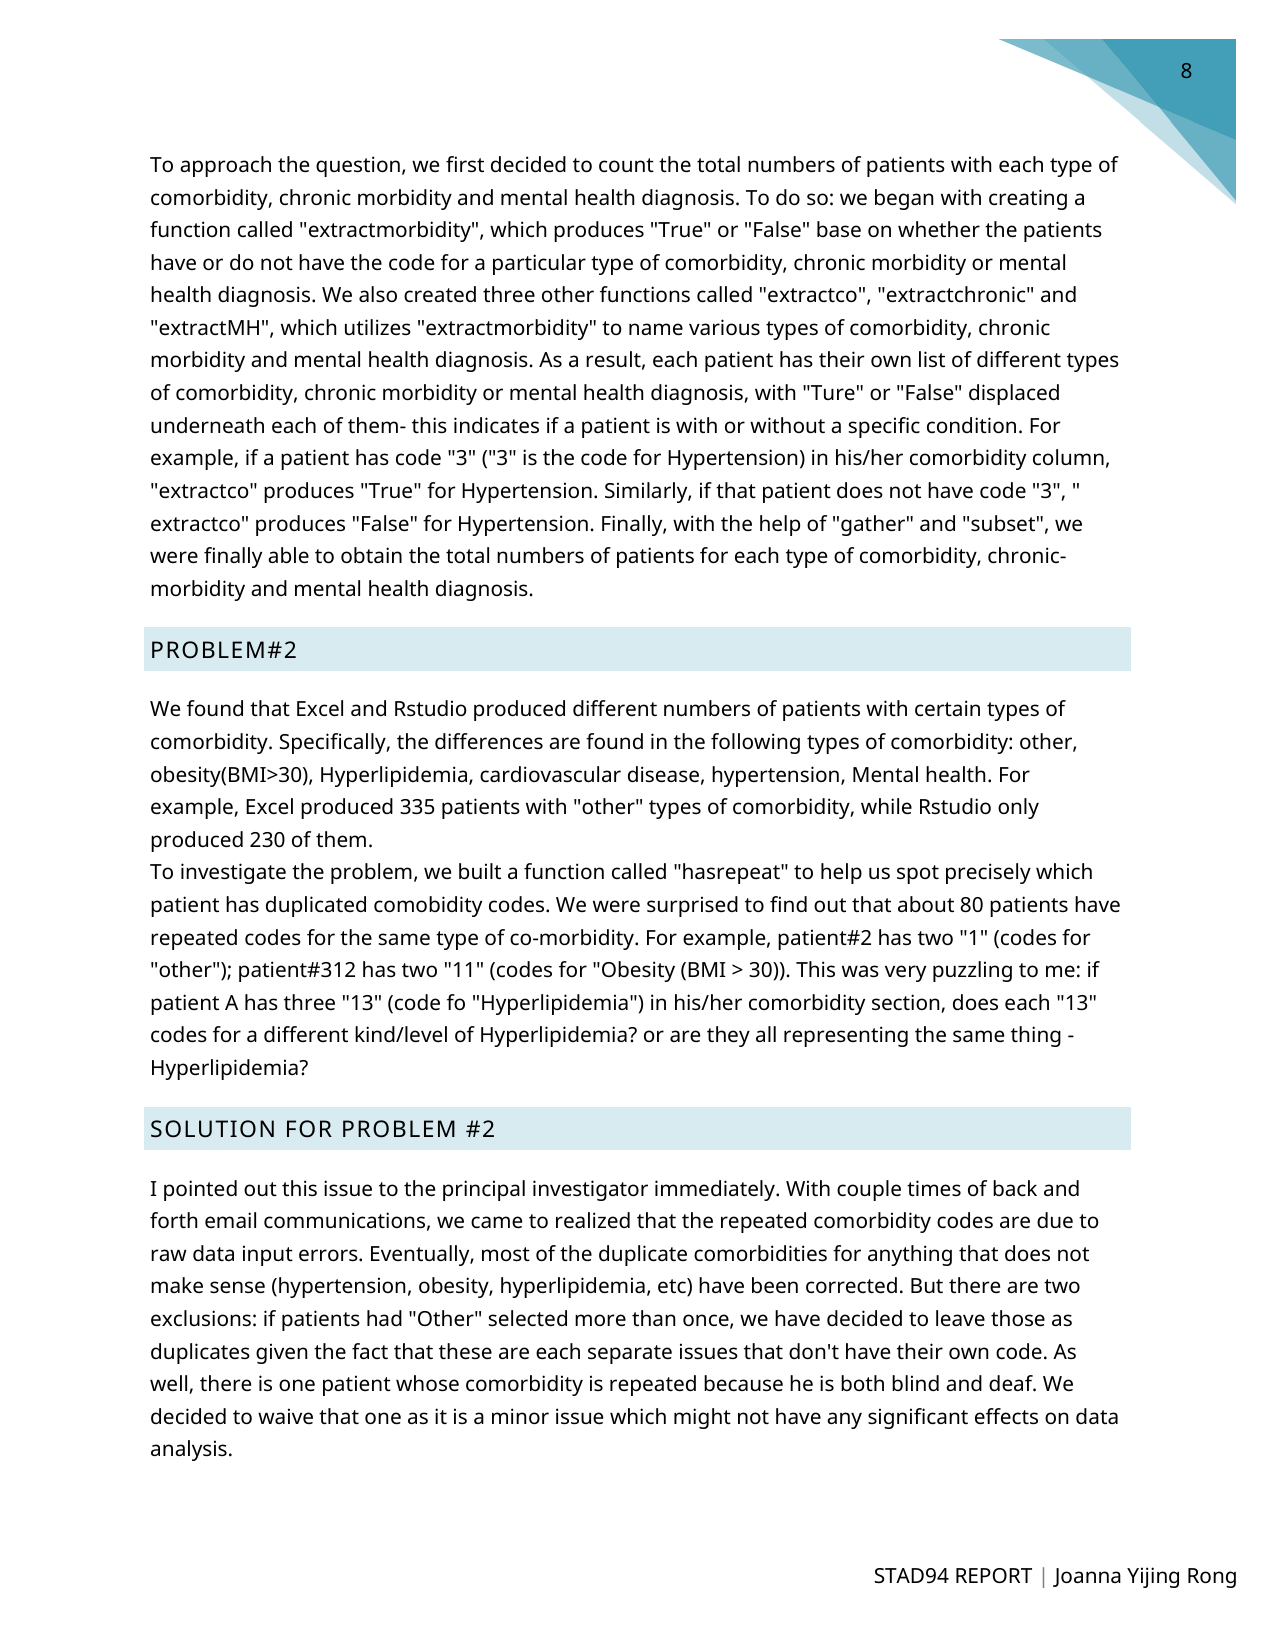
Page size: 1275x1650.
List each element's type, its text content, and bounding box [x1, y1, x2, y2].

text We found that Excel and Rstudio produced different numbers of patients with certain types of comorbidity. Specifically, the differences are found in the following types of comorbidity: other, obesity(BMI>30), Hyperlipidemia, cardiovascular disease, hypertension, Mental health. For example, Excel produced 335 patients with "other" types of comorbidity, while Rstudio only produced 230 of them. To investigate the problem, we built a function called "hasrepeat" to help us spot precisely which patient has duplicated comobidity codes. We were surprised to find out that about 80 patients have repeated codes for the same type of co-morbidity. For example, patient#2 has two "1" (codes for "other"); patient#312 has two "11" (codes for "Obesity (BMI > 30)). This was very puzzling to me: if patient A has three "13" (code fo "Hyperlipidemia") in his/her comorbidity section, does each "13" codes for a different kind/level of Hyperlipidemia? or are they all representing the same thing - Hyperlipidemia? [150, 694, 1125, 1082]
subtitle problem#2 [150, 634, 1125, 665]
text I pointed out this issue to the principal investigator immediately. With couple times of back and forth email communications, we came to realized that the repeated comorbidity codes are due to raw data input errors. Eventually, most of the duplicate comorbidities for anything that does not make sense (hypertension, obesity, hyperlipidemia, etc) have been corrected. But there are two exclusions: if patients had "Other" selected more than once, we have decided to leave those as duplicates given the fact that these are each separate issues that don't have their own code. As well, there is one patient whose comorbidity is repeated because he is both blind and deaf. We decided to waive that one as it is a minor issue which might not have any significant effects on data analysis. [150, 1174, 1125, 1463]
subtitle Solution for problem #2 [150, 1113, 1125, 1144]
picture [997, 39, 1236, 205]
text To approach the question, we first decided to count the total numbers of patients with each type of comorbidity, chronic morbidity and mental health diagnosis. To do so: we began with creating a function called "extractmorbidity", which produces "True" or "False" base on whether the patients have or do not have the code for a particular type of comorbidity, chronic morbidity or mental health diagnosis. We also created three other functions called "extractco", "extractchronic" and "extractMH", which utilizes "extractmorbidity" to name various types of comorbidity, chronic morbidity and mental health diagnosis. As a result, each patient has their own list of different types of comorbidity, chronic morbidity or mental health diagnosis, with "Ture" or "False" displaced underneath each of them- this indicates if a patient is with or without a specific condition. For example, if a patient has code "3" ("3" is the code for Hypertension) in his/her comorbidity column, "extractco" produces "True" for Hypertension. Similarly, if that patient does not have code "3", " extractco" produces "False" for Hypertension. Finally, with the help of "gather" and "subset", we were finally able to obtain the total numbers of patients for each type of comorbidity, chronic-morbidity and mental health diagnosis. [150, 150, 1125, 602]
